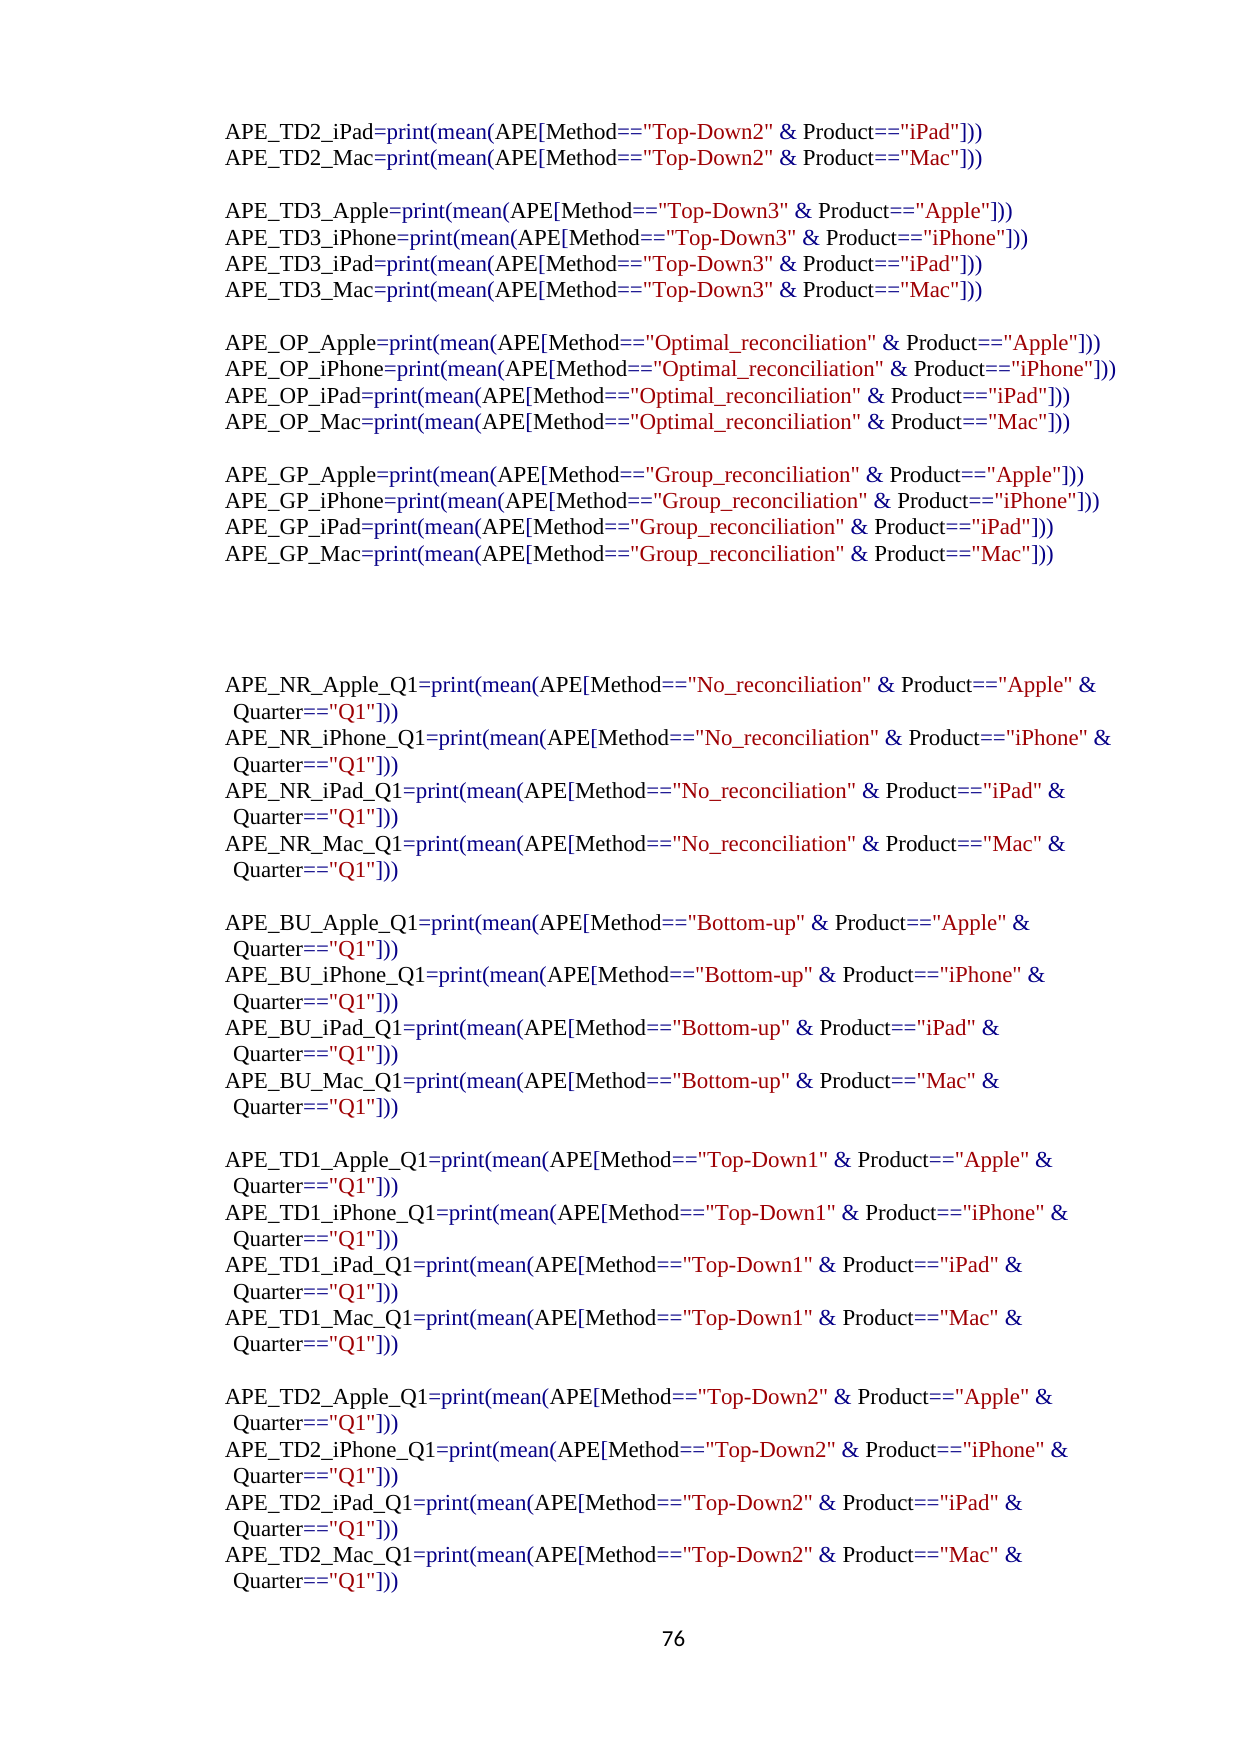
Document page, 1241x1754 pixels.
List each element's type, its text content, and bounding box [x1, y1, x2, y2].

text APE_TD2_iPad=print(mean(APE[Method=="Top-Down2" & Product=="iPad"])) [224, 118, 1122, 144]
text APE_GP_Mac=print(mean(APE[Method=="Group_reconciliation" & Product=="Mac"])) [224, 540, 1122, 566]
text APE_TD1_Mac_Q1=print(mean(APE[Method=="Top-Down1" & Product=="Mac" & Quarter=="Q1"])) [224, 1304, 1122, 1357]
text APE_GP_Apple=print(mean(APE[Method=="Group_reconciliation" & Product=="Apple"])) [224, 461, 1122, 487]
text APE_OP_iPad=print(mean(APE[Method=="Optimal_reconciliation" & Product=="iPad"])) [224, 382, 1122, 408]
text APE_TD1_iPad_Q1=print(mean(APE[Method=="Top-Down1" & Product=="iPad" & Quarter=="Q1"])) [224, 1251, 1122, 1304]
text APE_NR_Mac_Q1=print(mean(APE[Method=="No_reconciliation" & Product=="Mac" & Quarter=="Q1"])) [224, 830, 1122, 882]
text APE_TD2_Mac_Q1=print(mean(APE[Method=="Top-Down2" & Product=="Mac" & Quarter=="Q1"])) [224, 1541, 1122, 1594]
text APE_TD3_Mac=print(mean(APE[Method=="Top-Down3" & Product=="Mac"])) [224, 276, 1122, 303]
text APE_TD2_iPad_Q1=print(mean(APE[Method=="Top-Down2" & Product=="iPad" & Quarter=="Q1"])) [224, 1488, 1122, 1541]
text APE_BU_Apple_Q1=print(mean(APE[Method=="Bottom-up" & Product=="Apple" & Quarter=="Q1"])) [224, 909, 1122, 961]
text APE_GP_iPhone=print(mean(APE[Method=="Group_reconciliation" & Product=="iPhone"])) [224, 487, 1122, 513]
text APE_BU_iPad_Q1=print(mean(APE[Method=="Bottom-up" & Product=="iPad" & Quarter=="Q1"])) [224, 1014, 1122, 1067]
text APE_TD1_Apple_Q1=print(mean(APE[Method=="Top-Down1" & Product=="Apple" & Quarter=="Q1"])) [224, 1146, 1122, 1199]
text APE_NR_iPhone_Q1=print(mean(APE[Method=="No_reconciliation" & Product=="iPhone" & Quarter=="Q1"])) [224, 724, 1122, 777]
text APE_TD2_Apple_Q1=print(mean(APE[Method=="Top-Down2" & Product=="Apple" & Quarter=="Q1"])) [224, 1383, 1122, 1436]
text APE_TD1_iPhone_Q1=print(mean(APE[Method=="Top-Down1" & Product=="iPhone" & Quarter=="Q1"])) [224, 1199, 1122, 1251]
text APE_OP_Apple=print(mean(APE[Method=="Optimal_reconciliation" & Product=="Apple"])) [224, 329, 1122, 355]
text APE_TD3_iPad=print(mean(APE[Method=="Top-Down3" & Product=="iPad"])) [224, 250, 1122, 276]
text APE_GP_iPad=print(mean(APE[Method=="Group_reconciliation" & Product=="iPad"])) [224, 513, 1122, 540]
text APE_OP_iPhone=print(mean(APE[Method=="Optimal_reconciliation" & Product=="iPhone"])) [224, 355, 1122, 382]
text APE_TD3_Apple=print(mean(APE[Method=="Top-Down3" & Product=="Apple"])) [224, 197, 1122, 223]
text APE_BU_iPhone_Q1=print(mean(APE[Method=="Bottom-up" & Product=="iPhone" & Quarter=="Q1"])) [224, 961, 1122, 1014]
text APE_OP_Mac=print(mean(APE[Method=="Optimal_reconciliation" & Product=="Mac"])) [224, 408, 1122, 434]
text APE_NR_iPad_Q1=print(mean(APE[Method=="No_reconciliation" & Product=="iPad" & Quarter=="Q1"])) [224, 777, 1122, 830]
text APE_TD2_Mac=print(mean(APE[Method=="Top-Down2" & Product=="Mac"])) [224, 144, 1122, 171]
text APE_NR_Apple_Q1=print(mean(APE[Method=="No_reconciliation" & Product=="Apple" & Quarter=="Q1"])) [224, 672, 1122, 724]
text APE_BU_Mac_Q1=print(mean(APE[Method=="Bottom-up" & Product=="Mac" & Quarter=="Q1"])) [224, 1067, 1122, 1119]
text APE_TD3_iPhone=print(mean(APE[Method=="Top-Down3" & Product=="iPhone"])) [224, 223, 1122, 250]
text APE_TD2_iPhone_Q1=print(mean(APE[Method=="Top-Down2" & Product=="iPhone" & Quarter=="Q1"])) [224, 1436, 1122, 1488]
